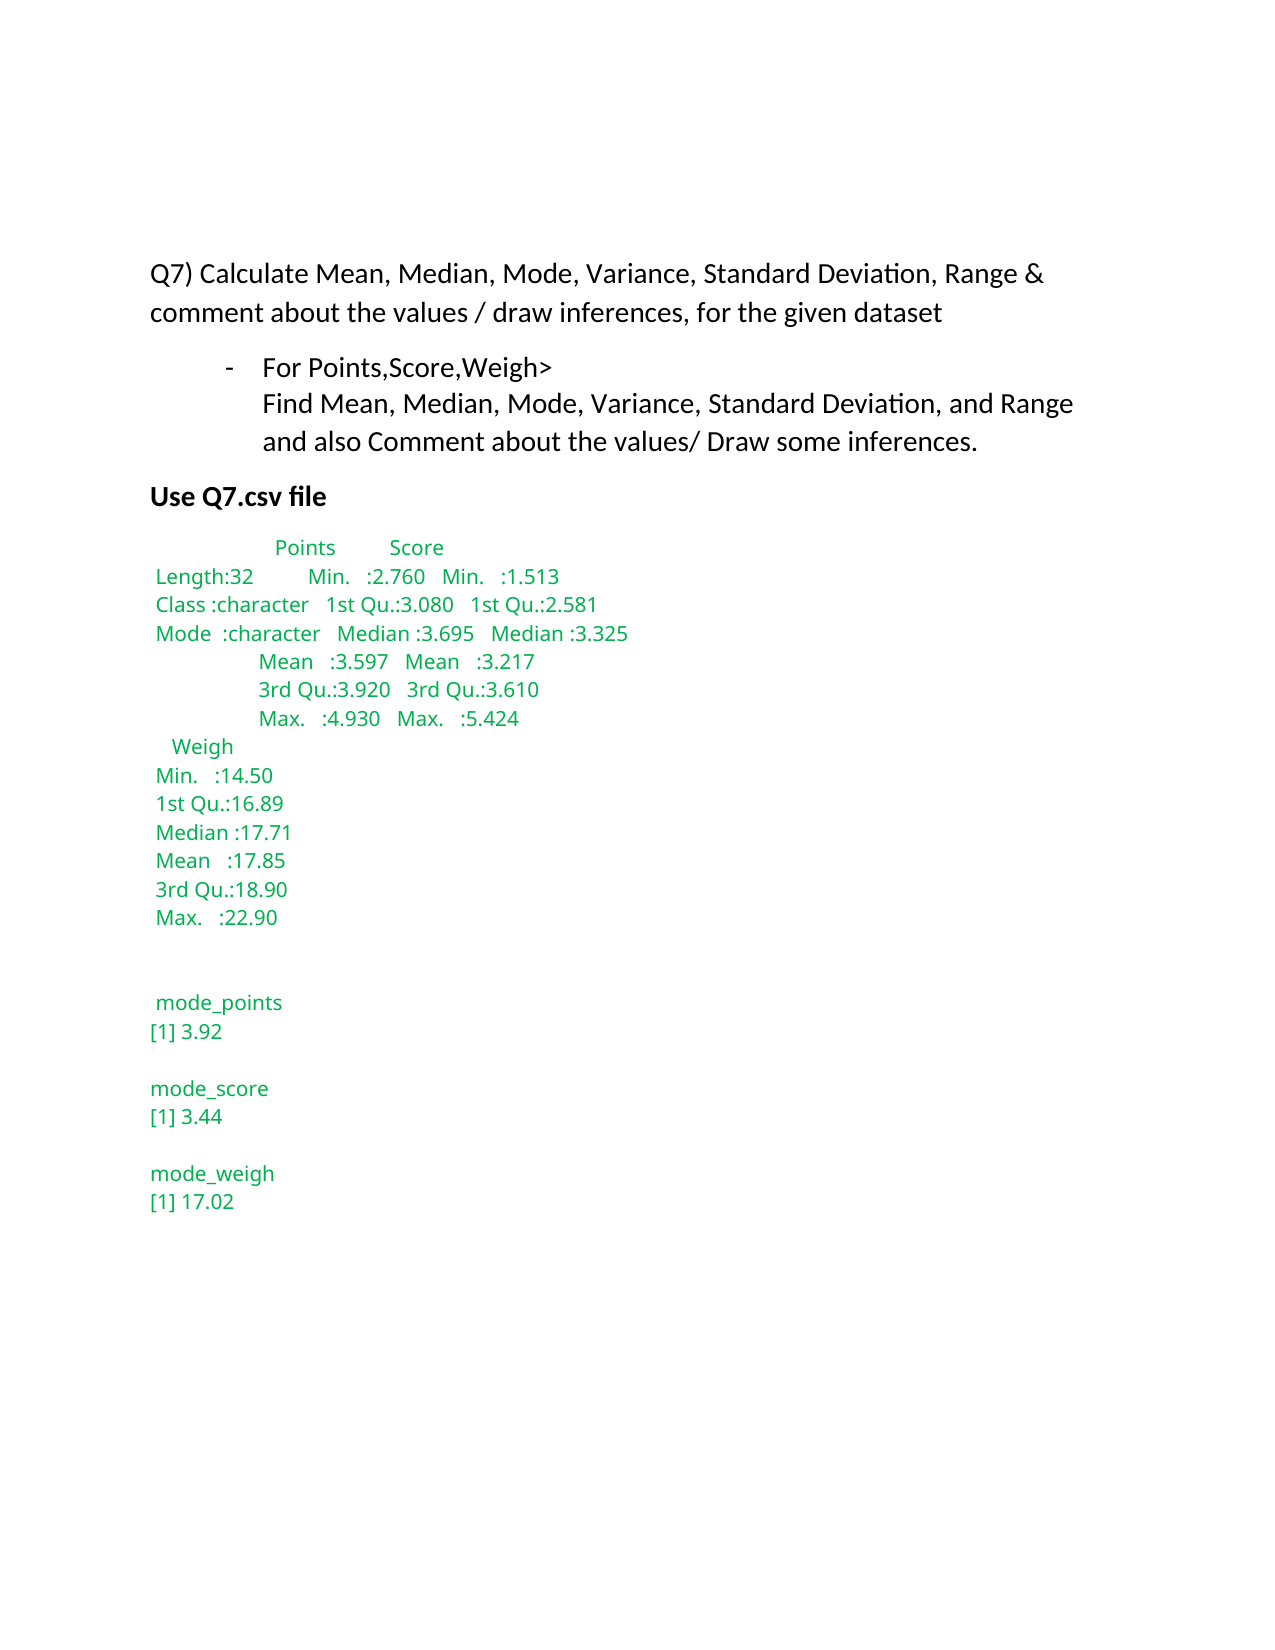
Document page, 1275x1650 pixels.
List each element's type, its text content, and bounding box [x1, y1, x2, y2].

text 1st Qu.:16.89 [150, 789, 1125, 818]
text Length:32 Min. :2.760 Min. :1.513 [150, 562, 1125, 590]
text mode_points [150, 988, 1125, 1017]
text Weigh [150, 732, 1125, 761]
text Mean :3.597 Mean :3.217 [150, 647, 1125, 676]
text mode_weigh [150, 1159, 1125, 1187]
text 3rd Qu.:18.90 [150, 875, 1125, 903]
text Class :character 1st Qu.:3.080 1st Qu.:2.581 [150, 590, 1125, 619]
text Q7) Calculate Mean, Median, Mode, Variance, Standard Deviation, Range & comment about the values / draw inferences, for the given dataset [150, 256, 1125, 330]
list Find Mean, Median, Mode, Variance, Standard Deviation, and Range and also Comment about the values/ Draw some inferences. [262, 385, 1125, 459]
text Max. :22.90 [150, 903, 1125, 932]
text Min. :14.50 [150, 761, 1125, 789]
text [1] 17.02 [150, 1187, 1125, 1216]
text mode_score [150, 1074, 1125, 1102]
text Mode :character Median :3.695 Median :3.325 [150, 619, 1125, 647]
text Mean :17.85 [150, 846, 1125, 875]
text [1] 3.44 [150, 1102, 1125, 1131]
list For Points,Score,Weigh> [225, 349, 1125, 385]
text Use Q7.csv file [150, 478, 1125, 514]
text Max. :4.930 Max. :5.424 [150, 704, 1125, 732]
text Median :17.71 [150, 818, 1125, 846]
text 3rd Qu.:3.920 3rd Qu.:3.610 [150, 676, 1125, 704]
text [1] 3.92 [150, 1017, 1125, 1045]
text Points Score [150, 533, 1125, 562]
